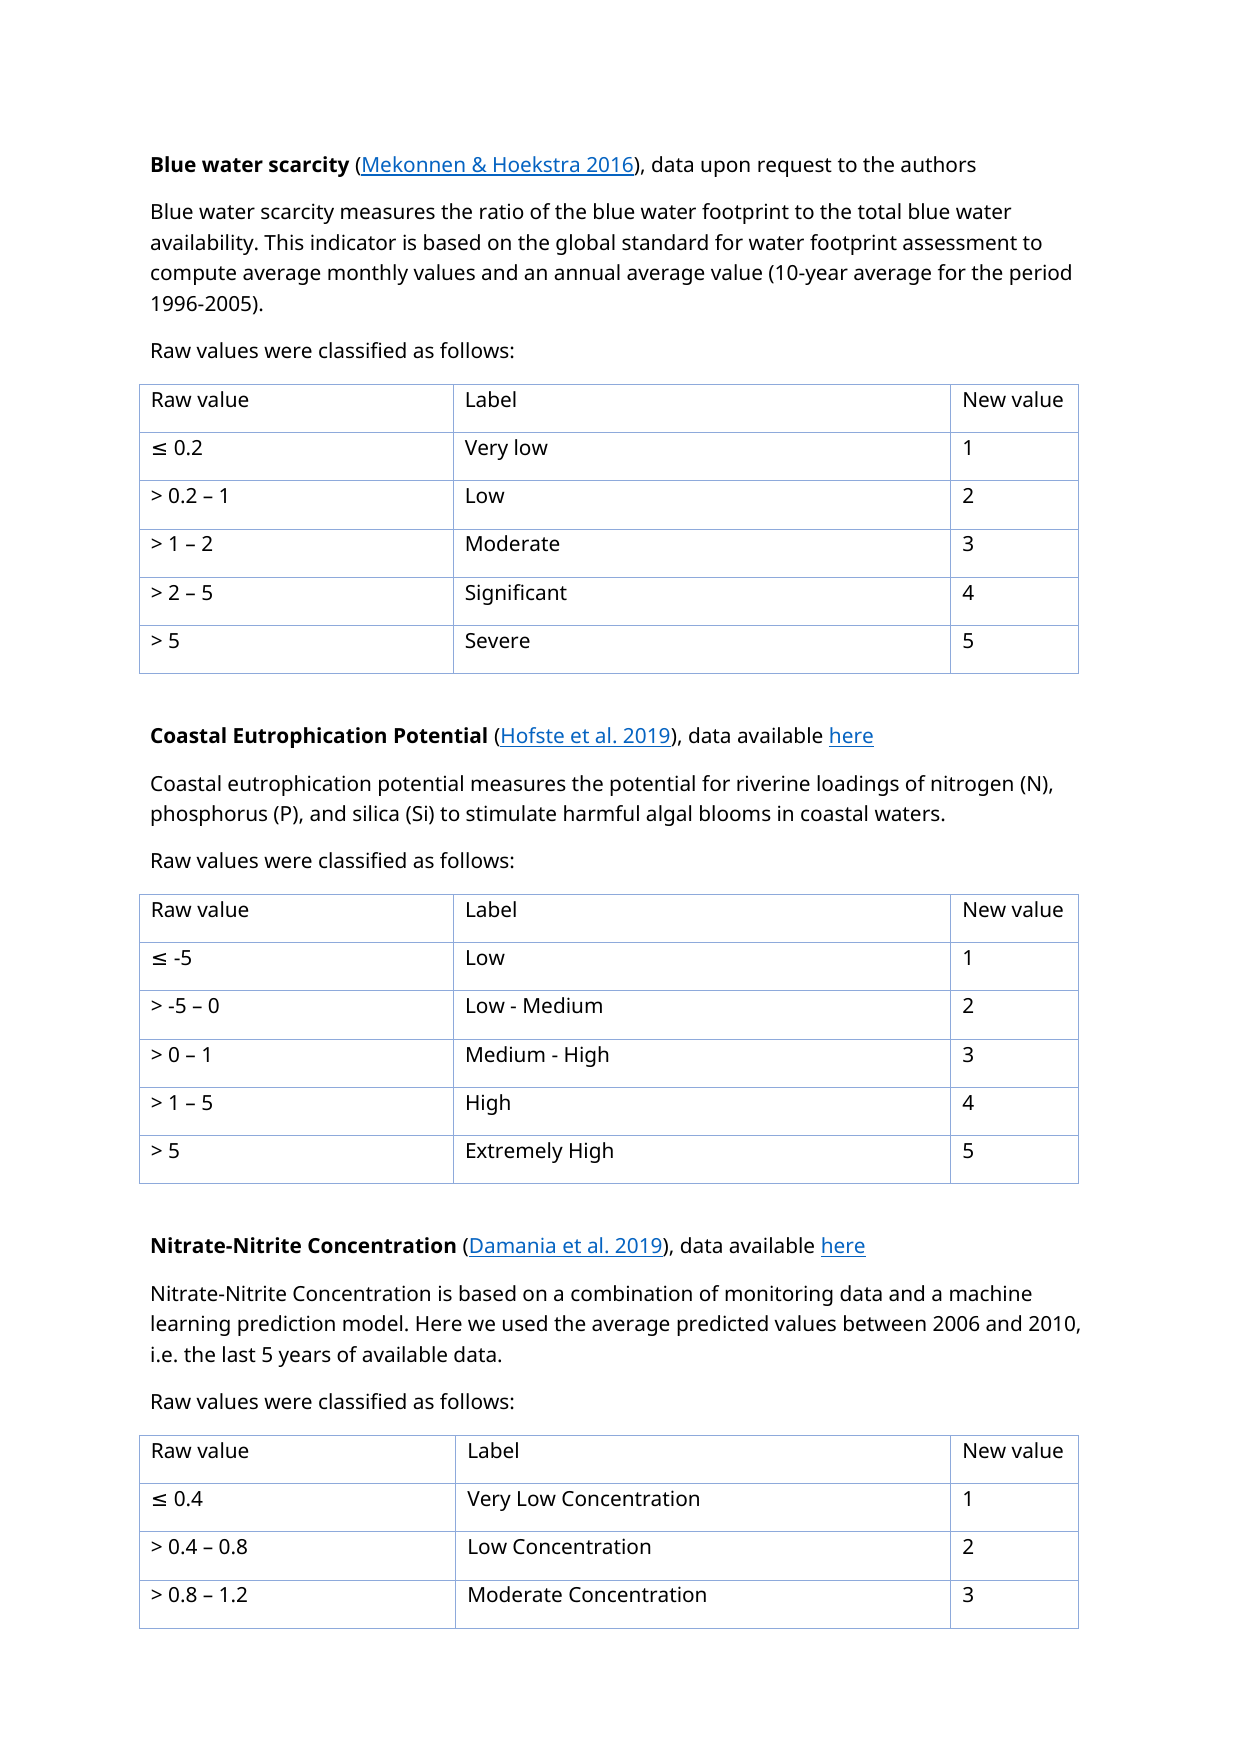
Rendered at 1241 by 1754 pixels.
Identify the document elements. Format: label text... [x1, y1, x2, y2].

table_cell Low - Medium [454, 991, 950, 1039]
table_cell Very Low Concentration [456, 1484, 950, 1531]
text Raw values were classified as follows: [150, 336, 1090, 365]
table_cell 2 [951, 481, 1078, 528]
table_cell Moderate [454, 530, 950, 577]
table_cell > 2 – 5 [140, 578, 453, 625]
table_cell Moderate Concentration [456, 1581, 950, 1628]
table_cell 5 [951, 1136, 1078, 1183]
text Coastal Eutrophication Potential (Hofste et al. 2019), data available here [150, 721, 1090, 750]
table_cell 2 [951, 1532, 1078, 1579]
table_cell Extremely High [454, 1136, 950, 1183]
table_cell Low [454, 943, 950, 990]
table_cell > 1 – 5 [140, 1088, 453, 1135]
table_cell [140, 1484, 455, 1531]
table_cell > 0.2 – 1 [140, 481, 453, 528]
table_cell 1 [951, 433, 1078, 480]
text Nitrate-Nitrite Concentration is based on a combination of monitoring data and a machine learning prediction model. Here we used the average predicted values between 2006 and 2010, i.e. the last 5 years of available data. [150, 1279, 1090, 1369]
table_cell > 0.4 – 0.8 [140, 1532, 455, 1579]
table_cell > 5 [140, 1136, 453, 1183]
text Nitrate-Nitrite Concentration (Damania et al. 2019), data available here [150, 1232, 1090, 1260]
table_cell Low Concentration [456, 1532, 950, 1579]
table_cell [140, 433, 453, 480]
table_cell Medium - High [454, 1040, 950, 1087]
table_cell 3 [951, 1581, 1078, 1628]
table_header Label [456, 1436, 950, 1483]
table_cell Significant [454, 578, 950, 625]
text Raw values were classified as follows: [150, 847, 1090, 875]
table_header Raw value [140, 895, 453, 942]
table_cell 4 [951, 578, 1078, 625]
table_cell > 5 [140, 626, 453, 673]
table_header New value [951, 385, 1078, 432]
text Blue water scarcity (Mekonnen & Hoekstra 2016), data upon request to the authors [150, 150, 1090, 178]
table_cell > 0 – 1 [140, 1040, 453, 1087]
table_cell [140, 943, 453, 990]
text Blue water scarcity measures the ratio of the blue water footprint to the total blue water availability. This indicator is based on the global standard for water footprint assessment to compute average monthly values and an annual average value (10-year average for the period 1996-2005). [150, 197, 1090, 318]
table_cell 2 [951, 991, 1078, 1039]
table_cell > 0.8 – 1.2 [140, 1581, 455, 1628]
table_header Label [454, 385, 950, 432]
text Raw values were classified as follows: [150, 1387, 1090, 1416]
table_header New value [951, 1436, 1078, 1483]
table_header Raw value [140, 385, 453, 432]
table_cell Severe [454, 626, 950, 673]
table_cell High [454, 1088, 950, 1135]
table_header New value [951, 895, 1078, 942]
table_cell 3 [951, 1040, 1078, 1087]
table_cell > -5 – 0 [140, 991, 453, 1039]
table_cell 1 [951, 943, 1078, 990]
table_cell 4 [951, 1088, 1078, 1135]
table_cell Low [454, 481, 950, 528]
table_cell 5 [951, 626, 1078, 673]
table_cell 3 [951, 530, 1078, 577]
text Coastal eutrophication potential measures the potential for riverine loadings of nitrogen (N), phosphorus (P), and silica (Si) to stimulate harmful algal blooms in coastal waters. [150, 769, 1090, 828]
table_cell Very low [454, 433, 950, 480]
table_cell 1 [951, 1484, 1078, 1531]
table_cell > 1 – 2 [140, 530, 453, 577]
table_header Raw value [140, 1436, 455, 1483]
table_header Label [454, 895, 950, 942]
